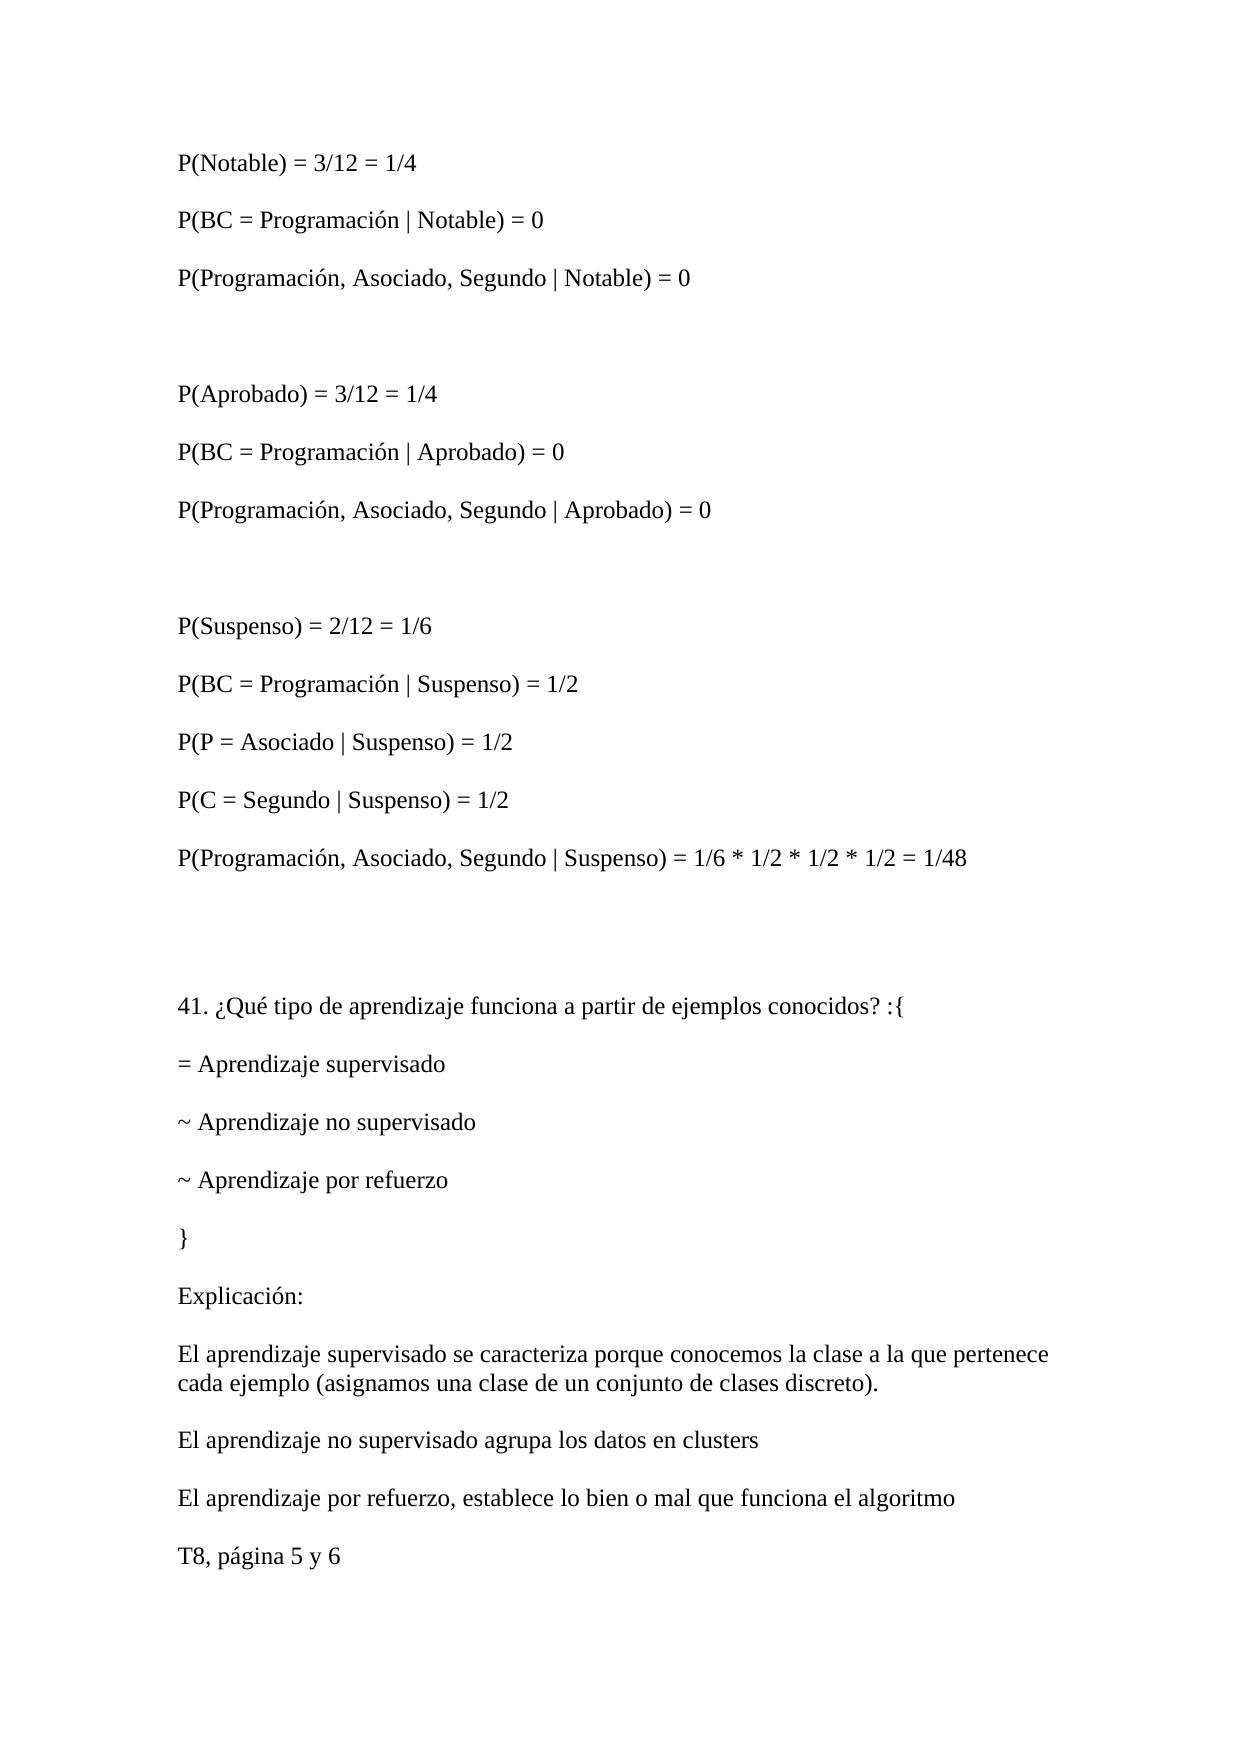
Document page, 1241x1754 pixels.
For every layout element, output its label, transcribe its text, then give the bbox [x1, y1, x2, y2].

text Explicación: [177, 1281, 1063, 1310]
text P(BC = Programación | Aprobado) = 0 [177, 437, 1063, 466]
text P(Programación, Asociado, Segundo | Suspenso) = 1/6 * 1/2 * 1/2 * 1/2 = 1/48 [177, 843, 1063, 871]
text P(Programación, Asociado, Segundo | Aprobado) = 0 [177, 495, 1063, 524]
text P(P = Asociado | Suspenso) = 1/2 [177, 727, 1063, 756]
text El aprendizaje no supervisado agrupa los datos en clusters [177, 1426, 1063, 1454]
text = Aprendizaje supervisado [177, 1049, 1063, 1078]
text P(C = Segundo | Suspenso) = 1/2 [177, 785, 1063, 813]
text P(Notable) = 3/12 = 1/4 [177, 148, 1063, 176]
text El aprendizaje supervisado se caracteriza porque conocemos la clase a la que pertenece cada ejemplo (asignamos una clase de un conjunto de clases discreto). [177, 1339, 1063, 1396]
text P(Suspenso) = 2/12 = 1/6 [177, 611, 1063, 640]
text P(Aprobado) = 3/12 = 1/4 [177, 379, 1063, 408]
text ~ Aprendizaje por refuerzo [177, 1165, 1063, 1194]
text P(Programación, Asociado, Segundo | Notable) = 0 [177, 263, 1063, 292]
text El aprendizaje por refuerzo, establece lo bien o mal que funciona el algoritmo [177, 1483, 1063, 1512]
text T8, página 5 y 6 [177, 1541, 1063, 1570]
text P(BC = Programación | Notable) = 0 [177, 206, 1063, 234]
text P(BC = Programación | Suspenso) = 1/2 [177, 669, 1063, 698]
text ~ Aprendizaje no supervisado [177, 1107, 1063, 1136]
text 41. ¿Qué tipo de aprendizaje funciona a partir de ejemplos conocidos? :{ [177, 991, 1063, 1020]
text } [177, 1223, 1063, 1252]
